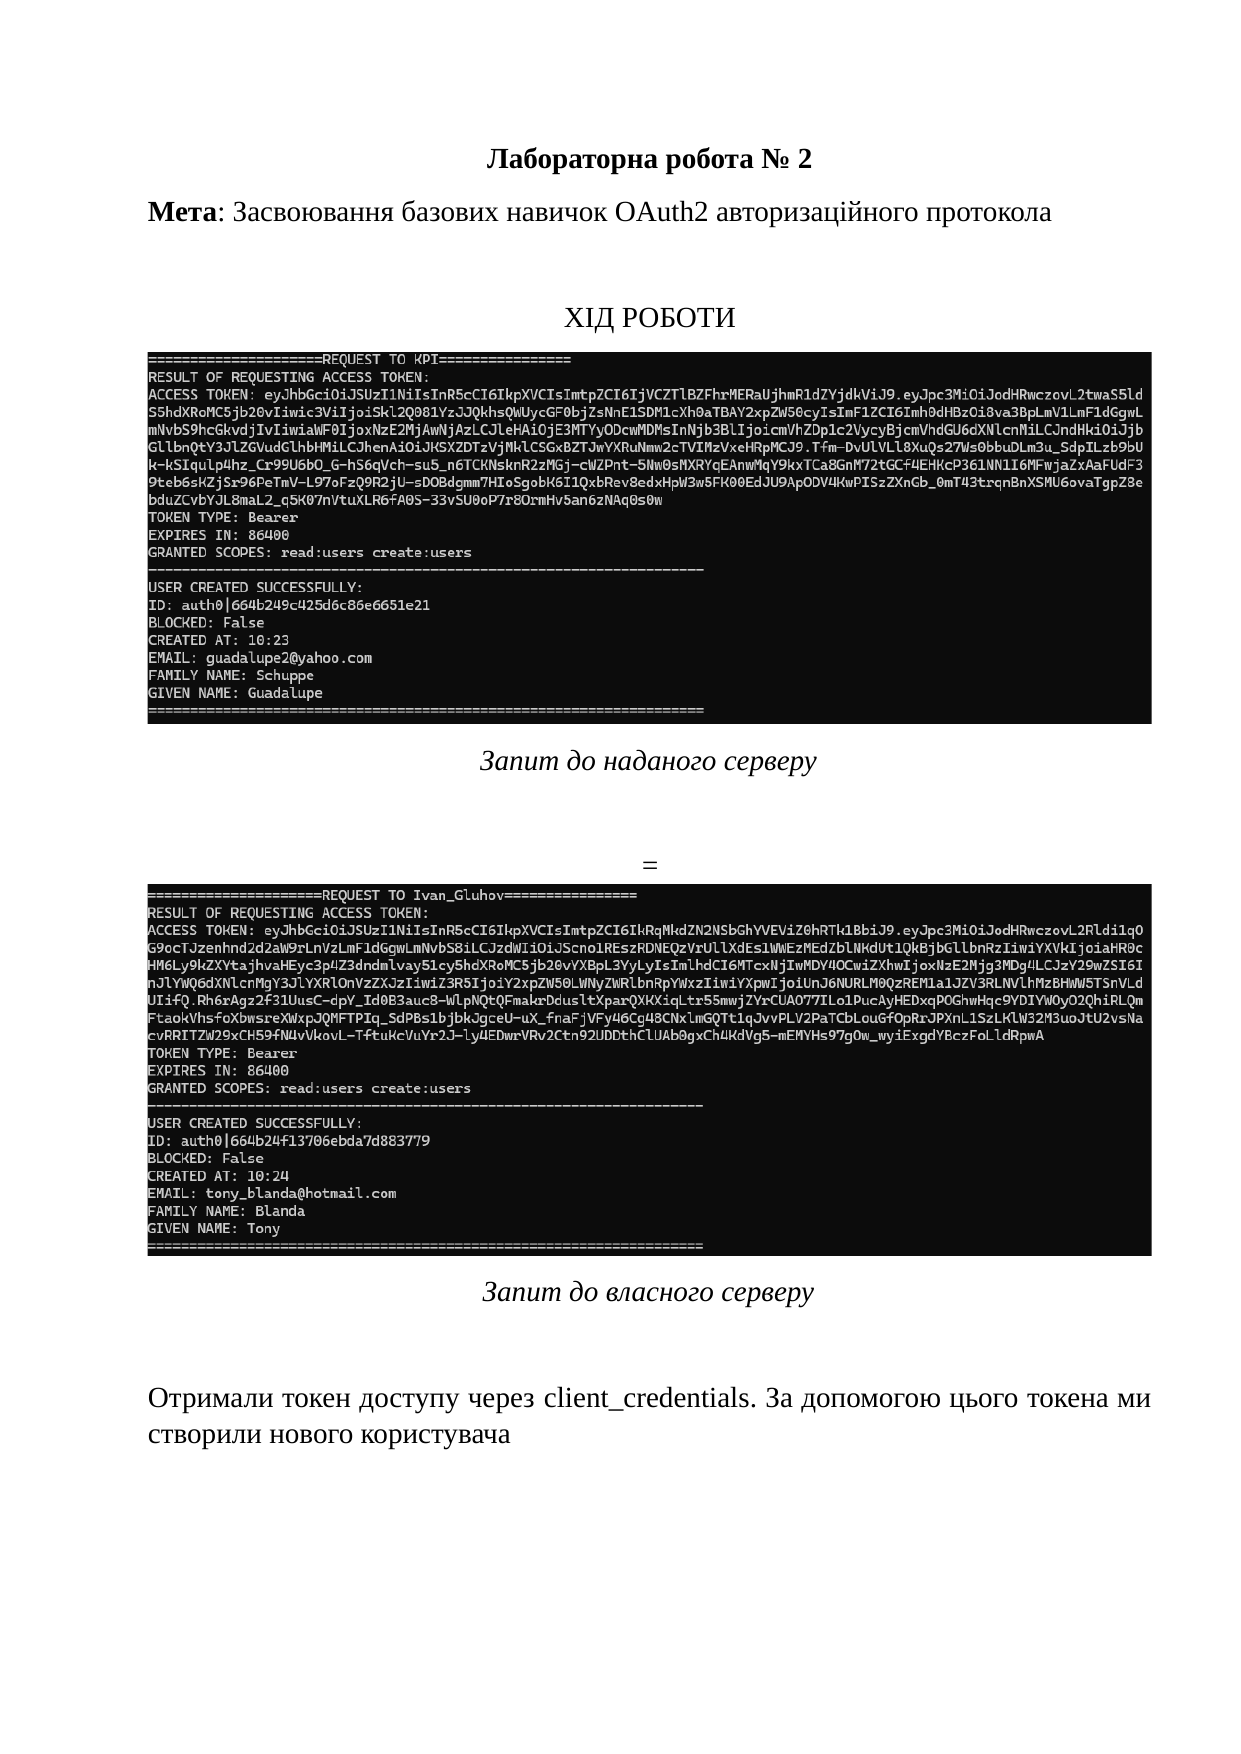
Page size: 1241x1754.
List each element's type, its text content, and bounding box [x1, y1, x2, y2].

picture [147, 352, 1152, 724]
text Отримали токен доступу через client_credentials. За допомогою цього токена ми створили нового користувача [148, 1380, 1152, 1450]
text Лабораторна робота № 2 [148, 141, 1152, 175]
text Мета: Засвоювання базових навичок OAuth2 авторизаційного протокола [148, 194, 1152, 228]
picture [147, 884, 1152, 1256]
text ХІД РОБОТИ [148, 300, 1152, 333]
text Запит до власного серверу [148, 1274, 1152, 1308]
text = [148, 848, 1152, 884]
text Запит до наданого серверу [148, 743, 1152, 776]
